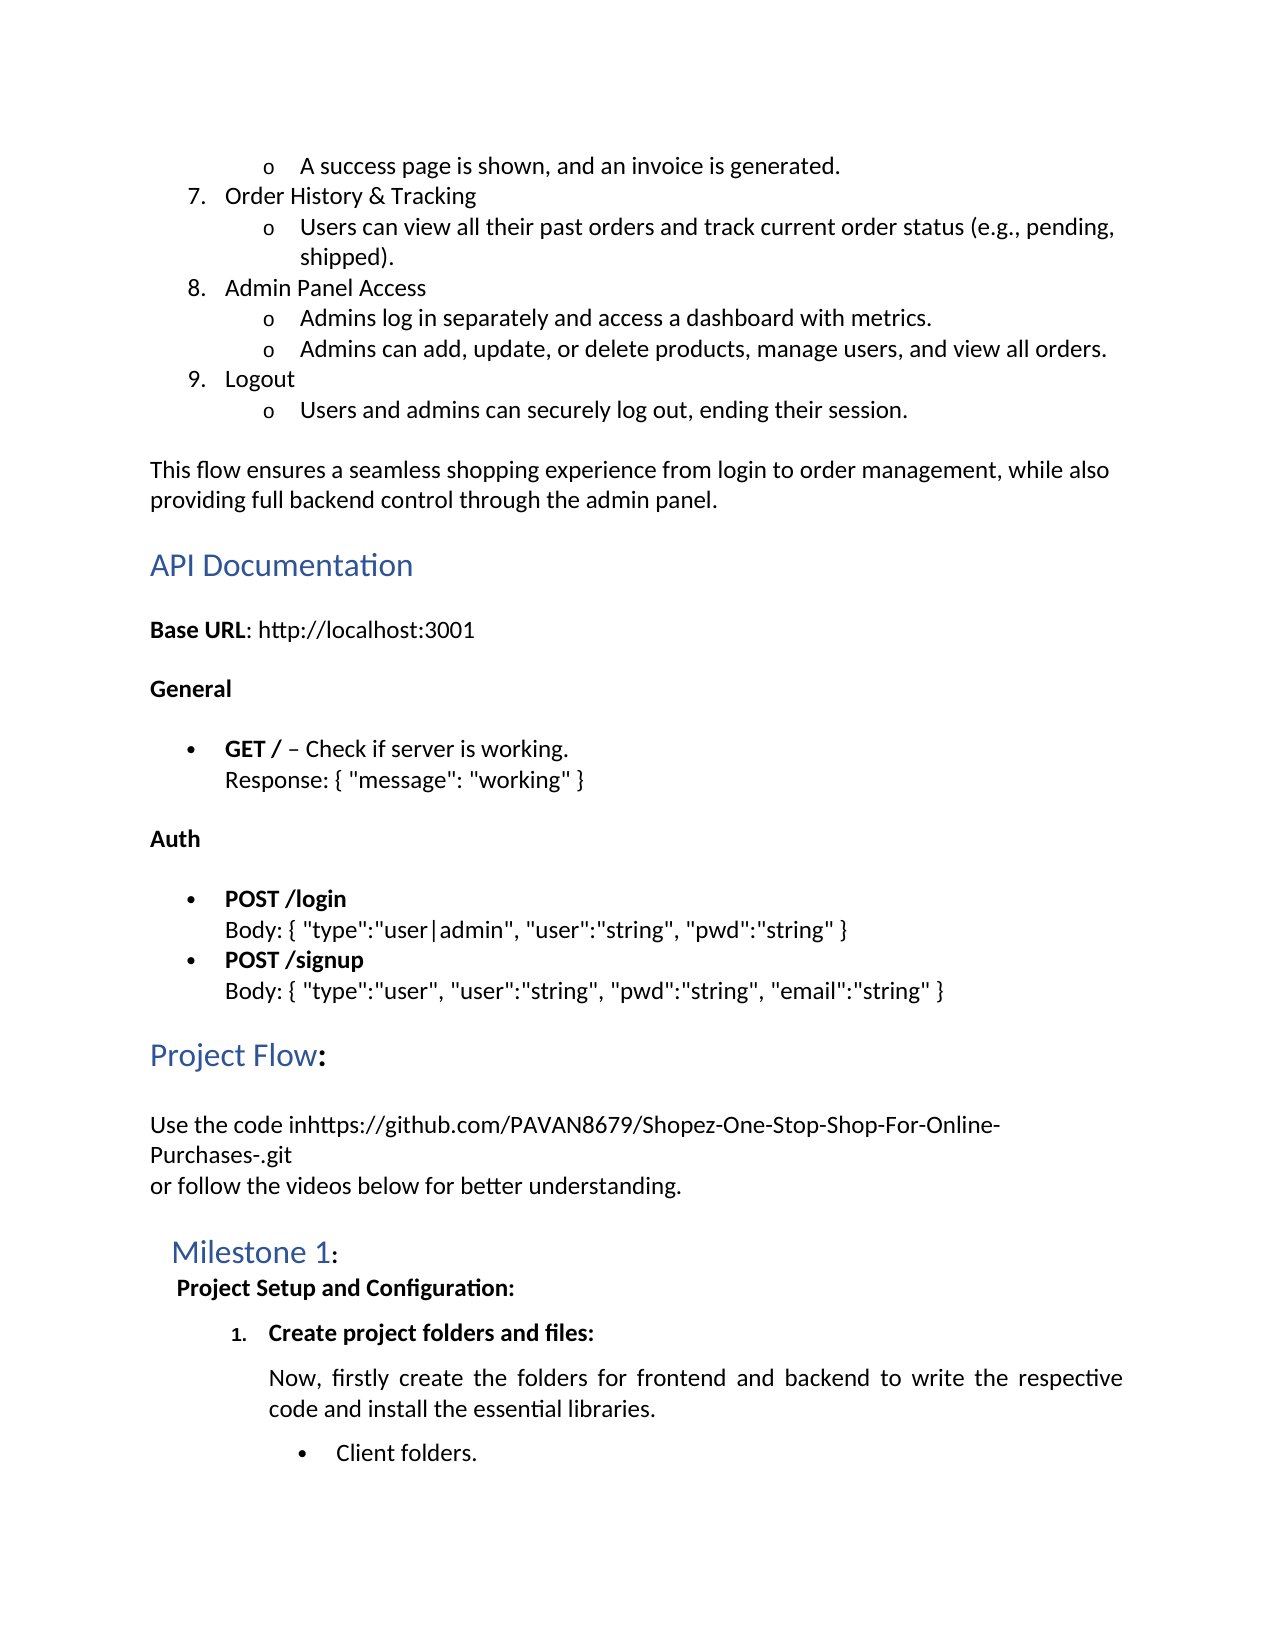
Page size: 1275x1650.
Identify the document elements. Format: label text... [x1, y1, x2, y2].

list Admin Panel Access [187, 272, 1125, 303]
list Logout [187, 364, 1125, 394]
text Now, firstly create the folders for frontend and backend to write the respective code and install the essential libraries. [269, 1362, 1125, 1423]
list Order History & Tracking [187, 181, 1125, 211]
text Milestone 1: [171, 1231, 1125, 1272]
list Users and admins can securely log out, ending their session. [262, 394, 1125, 425]
list Admins log in separately and access a dashboard with metrics. [262, 303, 1125, 333]
text or follow the videos below for better understanding. [150, 1170, 1125, 1201]
text API Documentation [150, 544, 1125, 585]
list POST /signup Body: { "type":"user", "user":"string", "pwd":"string", "email":"string" } [187, 944, 1125, 1005]
list A success page is shown, and an invoice is generated. [262, 150, 1125, 181]
text General [150, 674, 1125, 704]
list GET / – Check if server is working. Response: { "message": "working" } [187, 733, 1125, 794]
subtitle Project Flow: [150, 1034, 1125, 1075]
text Auth [150, 823, 1125, 854]
text Use the code inhttps://github.com/PAVAN8679/Shopez-One-Stop-Shop-For-Online-Purchases-.git [150, 1109, 1125, 1170]
list POST /login Body: { "type":"user|admin", "user":"string", "pwd":"string" } [187, 883, 1125, 944]
list Admins can add, update, or delete products, manage users, and view all orders. [262, 333, 1125, 364]
list Client folders. [299, 1437, 1125, 1468]
list Users can view all their past orders and track current order status (e.g., pending, shipped). [262, 211, 1125, 272]
text Project Setup and Configuration: [171, 1272, 1125, 1302]
list Create project folders and files: [231, 1317, 1125, 1347]
text Base URL: http://localhost:3001 [150, 614, 1125, 644]
text This flow ensures a seamless shopping experience from login to order management, while also providing full backend control through the admin panel. [150, 454, 1125, 515]
